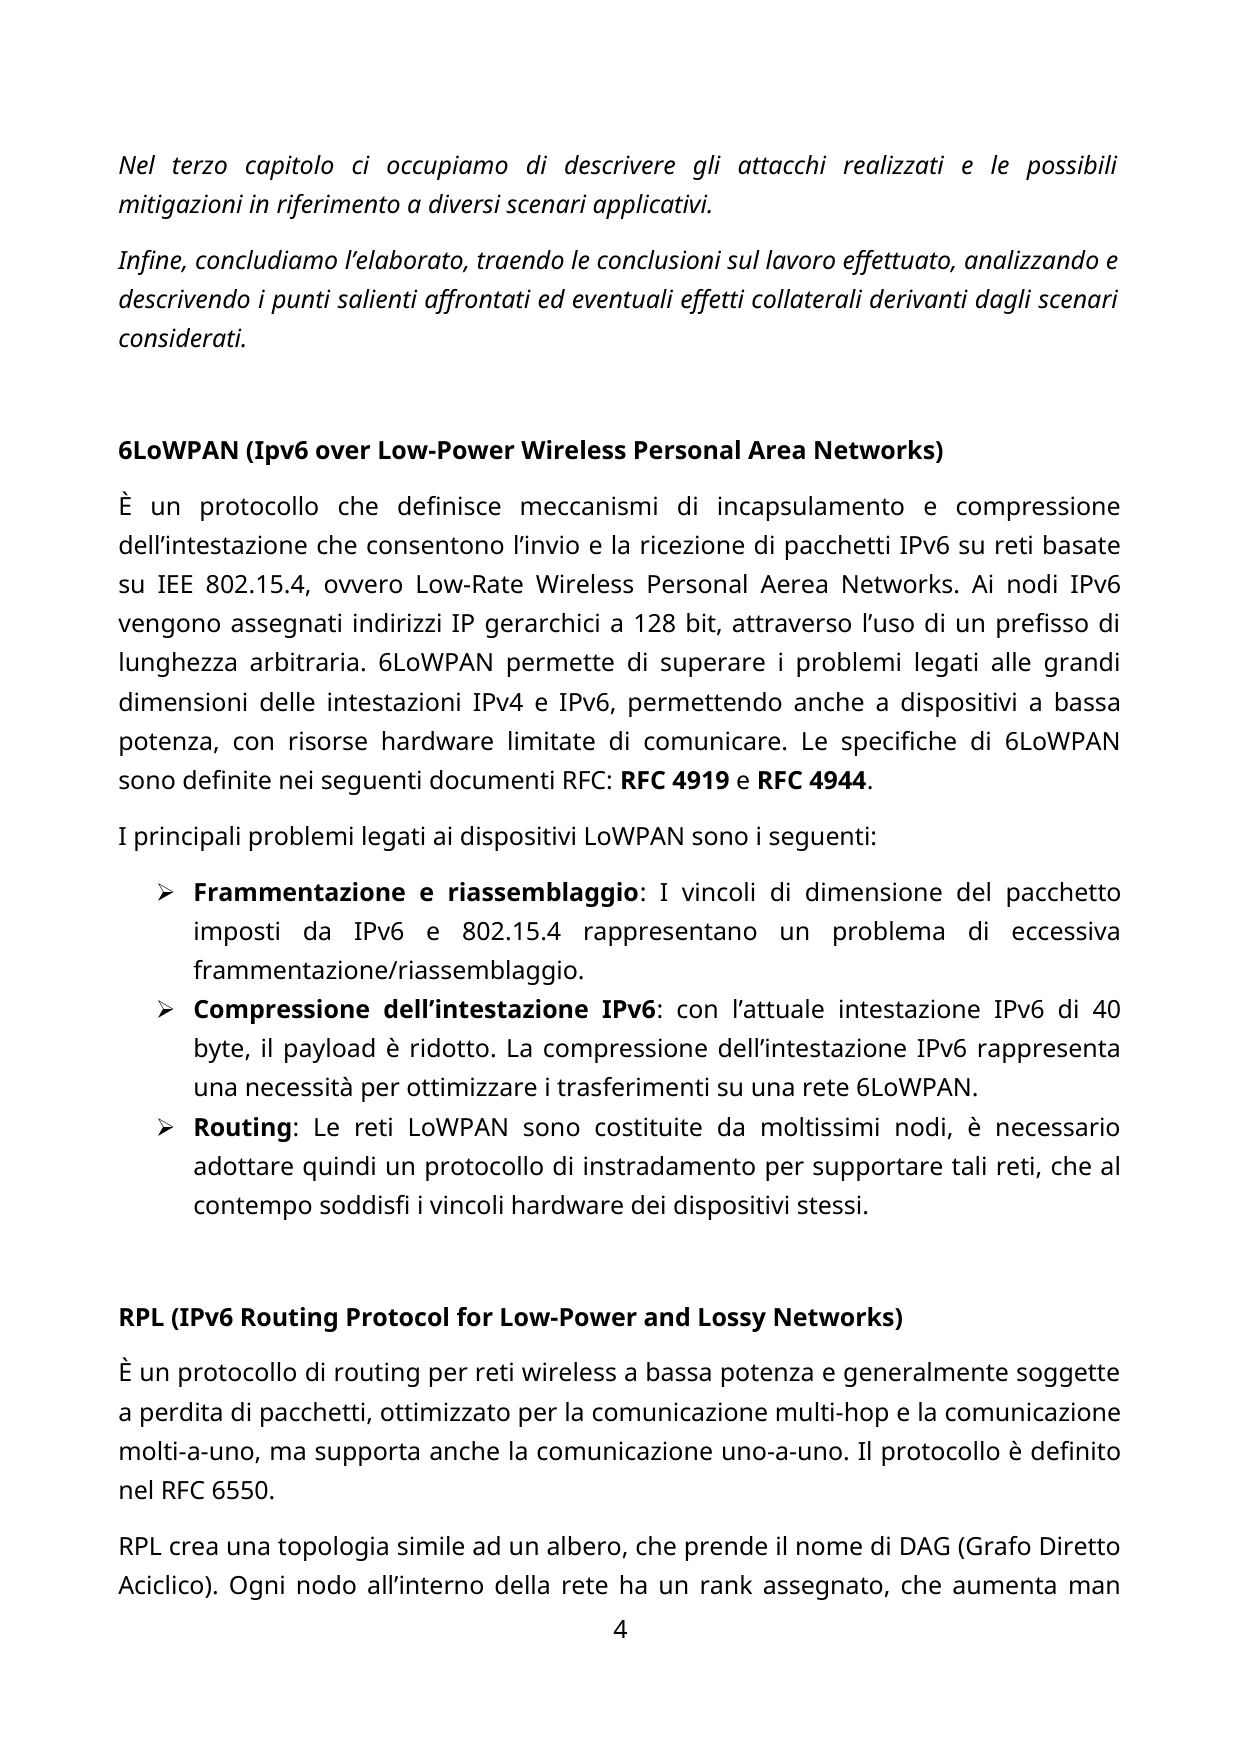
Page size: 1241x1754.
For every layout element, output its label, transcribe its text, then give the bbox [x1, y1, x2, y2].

text RPL (IPv6 Routing Protocol for Low-Power and Lossy Networks) [118, 1299, 1122, 1333]
text Infine, concludiamo l’elaborato, traendo le conclusioni sul lavoro effettuato, analizzando e descrivendo i punti salienti affrontati ed eventuali effetti collaterali derivanti dagli scenari considerati. [118, 243, 1122, 355]
text Nel terzo capitolo ci occupiamo di descrivere gli attacchi realizzati e le possibili mitigazioni in riferimento a diversi scenari applicativi. [118, 148, 1122, 221]
text 6LoWPAN (Ipv6 over Low-Power Wireless Personal Area Networks) [118, 433, 1122, 467]
text I principali problemi legati ai dispositivi LoWPAN sono i seguenti: [118, 818, 1122, 852]
text È un protocollo che definisce meccanismi di incapsulamento e compressione dell’intestazione che consentono l’invio e la ricezione di pacchetti IPv6 su reti basate su IEE 802.15.4, ovvero Low-Rate Wireless Personal Aerea Networks. Ai nodi IPv6 vengono assegnati indirizzi IP gerarchici a 128 bit, attraverso l’uso di un prefisso di lunghezza arbitraria. 6LoWPAN permette di superare i problemi legati alle grandi dimensioni delle intestazioni IPv4 e IPv6, permettendo anche a dispositivi a bassa potenza, con risorse hardware limitate di comunicare. Le specifiche di 6LoWPAN sono definite nei seguenti documenti RFC: RFC 4919 e RFC 4944. [118, 488, 1122, 797]
list Frammentazione e riassemblaggio: I vincoli di dimensione del pacchetto imposti da IPv6 e 802.15.4 rappresentano un problema di eccessiva frammentazione/riassemblaggio. [156, 874, 1122, 987]
list Routing: Le reti LoWPAN sono costituite da moltissimi nodi, è necessario adottare quindi un protocollo di instradamento per supportare tali reti, che al contempo soddisfi i vincoli hardware dei dispositivi stessi. [156, 1109, 1122, 1222]
list Compressione dell’intestazione IPv6: con l’attuale intestazione IPv6 di 40 byte, il payload è ridotto. La compressione dell’intestazione IPv6 rappresenta una necessità per ottimizzare i trasferimenti su una rete 6LoWPAN. [156, 992, 1122, 1104]
